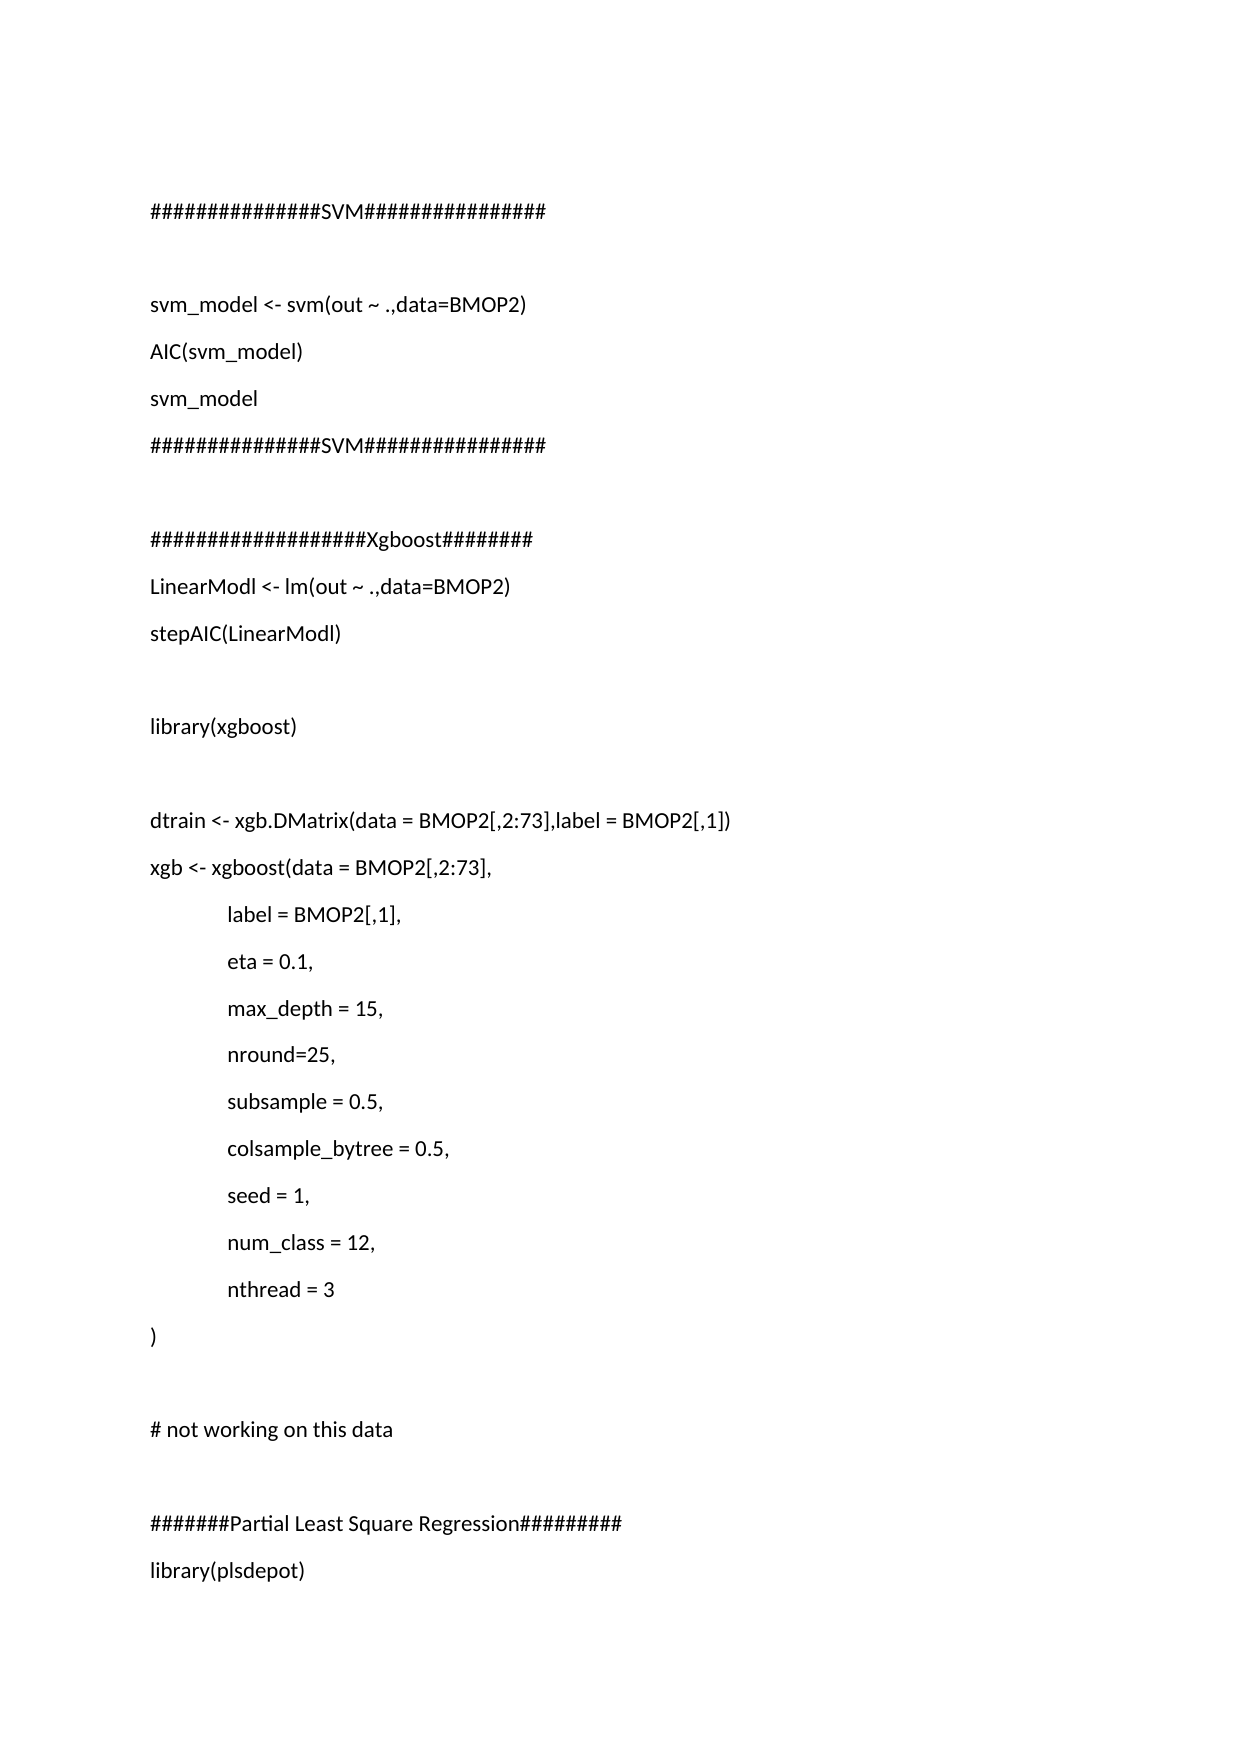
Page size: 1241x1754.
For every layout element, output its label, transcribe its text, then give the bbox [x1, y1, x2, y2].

text ###################Xgboost######## [150, 525, 1090, 553]
text library(xgboost) [150, 712, 1090, 741]
text ) [150, 1322, 1090, 1350]
text svm_model [150, 384, 1090, 412]
text eta = 0.1, [150, 947, 1090, 975]
text AIC(svm_model) [150, 337, 1090, 366]
text #######Partial Least Square Regression######### [150, 1509, 1090, 1537]
text stepAIC(LinearModl) [150, 619, 1090, 647]
text dtrain <- xgb.DMatrix(data = BMOP2[,2:73],label = BMOP2[,1]) [150, 806, 1090, 834]
text xgb <- xgboost(data = BMOP2[,2:73], [150, 853, 1090, 881]
text nthread = 3 [150, 1275, 1090, 1303]
text num_class = 12, [150, 1228, 1090, 1256]
text ###############SVM################ [150, 431, 1090, 459]
text label = BMOP2[,1], [150, 900, 1090, 928]
text colsample_bytree = 0.5, [150, 1134, 1090, 1162]
text # not working on this data [150, 1416, 1090, 1444]
text nround=25, [150, 1041, 1090, 1069]
text svm_model <- svm(out ~ .,data=BMOP2) [150, 291, 1090, 319]
text library(plsdepot) [150, 1556, 1090, 1584]
text ###############SVM################ [150, 197, 1090, 225]
text seed = 1, [150, 1181, 1090, 1209]
text max_depth = 15, [150, 994, 1090, 1022]
text subsample = 0.5, [150, 1087, 1090, 1116]
text LinearModl <- lm(out ~ .,data=BMOP2) [150, 572, 1090, 600]
